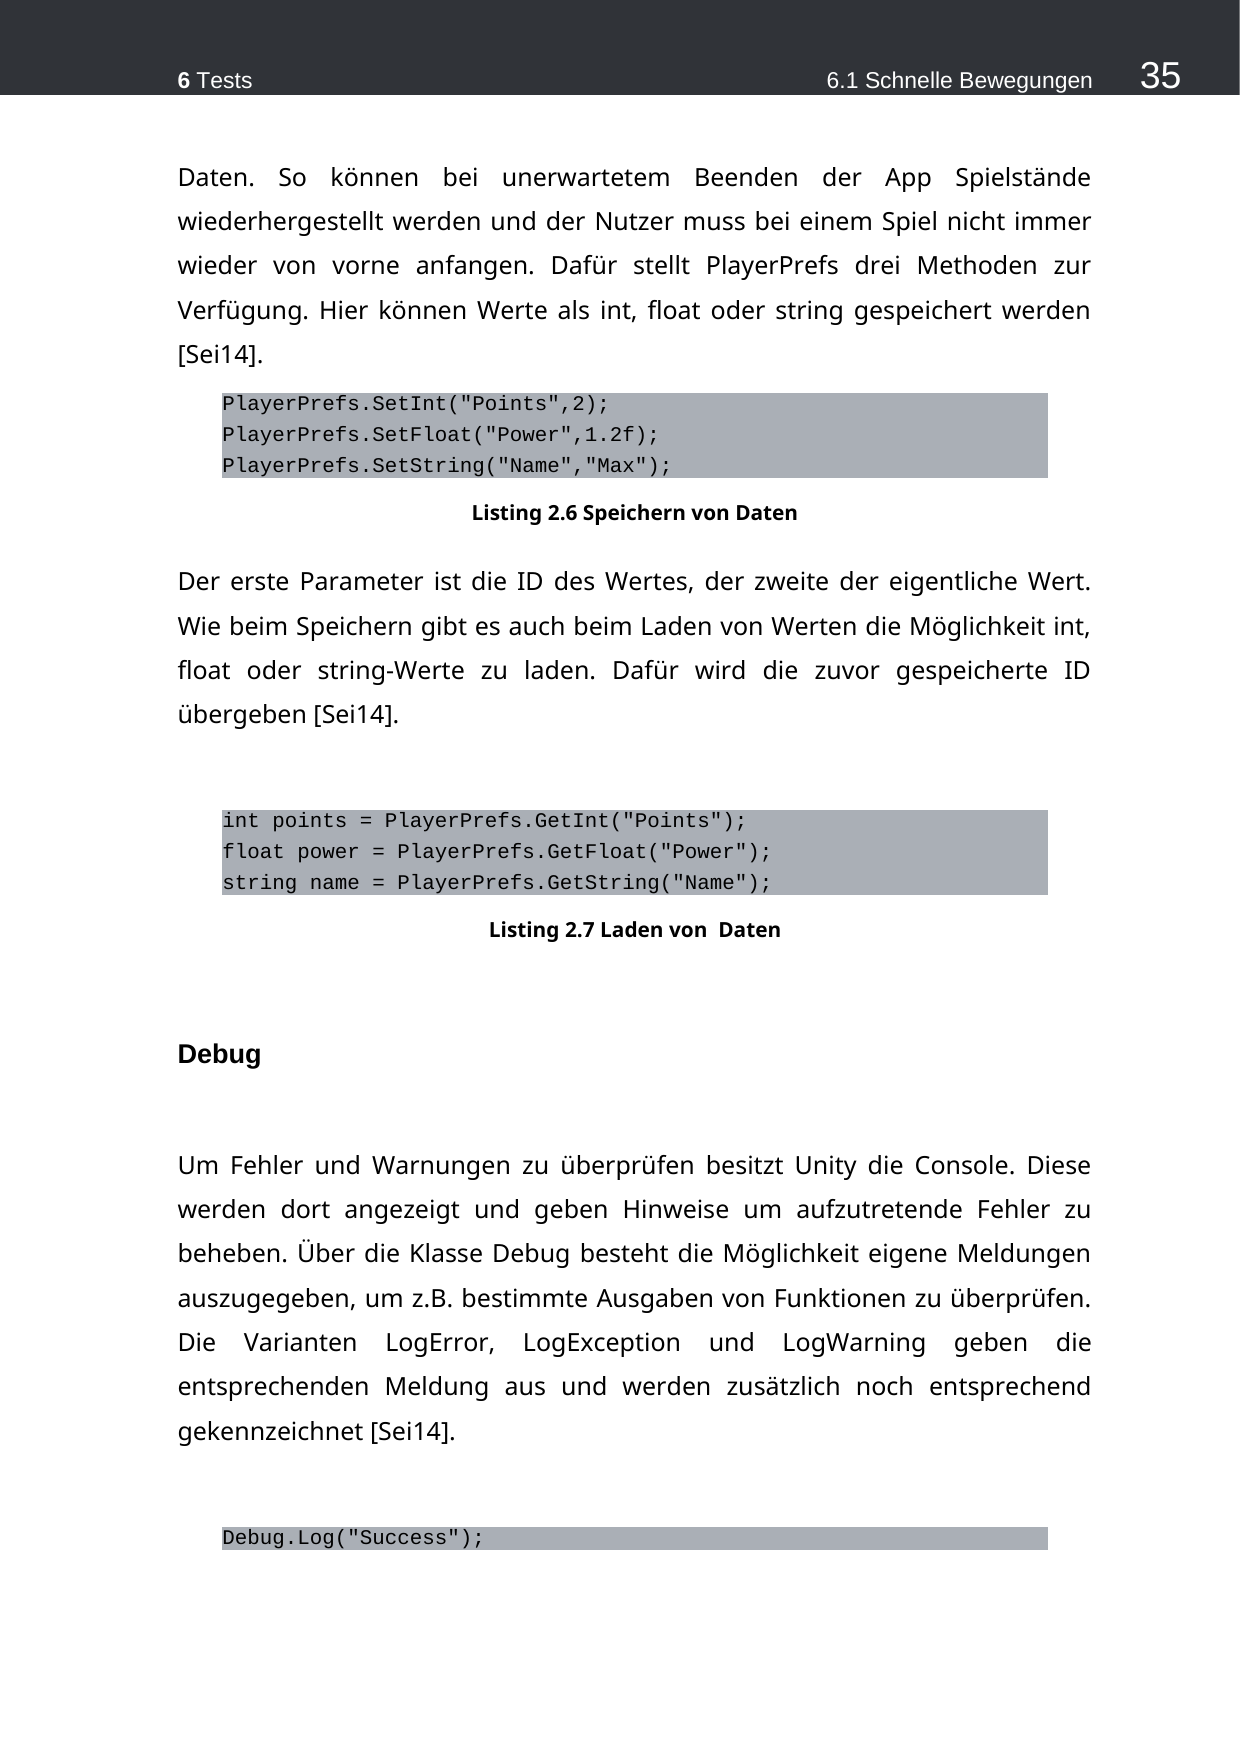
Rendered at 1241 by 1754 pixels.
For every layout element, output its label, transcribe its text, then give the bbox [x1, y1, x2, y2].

text int points = PlayerPrefs.GetInt("Points"); [222, 810, 1048, 834]
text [177, 159, 1092, 371]
text PlayerPrefs.SetFloat("Power",1.2f); [222, 424, 1048, 448]
text Debug [177, 1038, 1092, 1069]
text PlayerPrefs.SetString("Name","Max"); [222, 455, 1048, 478]
text Um Fehler und Warnungen zu überprüfen besitzt Unity die Console. Diese werden dort angezeigt und geben Hinweise um aufzutretende Fehler zu beheben. Über die Klasse Debug besteht die Möglichkeit eigene Meldungen auszugegeben, um z.B. bestimmte Ausgaben von Funktionen zu überprüfen. Die Varianten LogError, LogException und LogWarning geben die entsprechenden Meldung aus und werden zusätzlich noch entsprechend gekennzeichnet [Sei14]. [177, 1148, 1092, 1447]
text Der erste Parameter ist die ID des Wertes, der zweite der eigentliche Wert. Wie beim Speichern gibt es auch beim Laden von Werten die Möglichkeit int, float oder string-Werte zu laden. Dafür wird die zuvor gespeicherte ID übergeben [Sei14]. [177, 564, 1092, 731]
text float power = PlayerPrefs.GetFloat("Power"); [222, 841, 1048, 865]
text PlayerPrefs.SetInt("Points",2); [222, 393, 1048, 417]
text string name = PlayerPrefs.GetString("Name"); [222, 872, 1048, 895]
text Debug.Log("Success"); [222, 1527, 1048, 1550]
